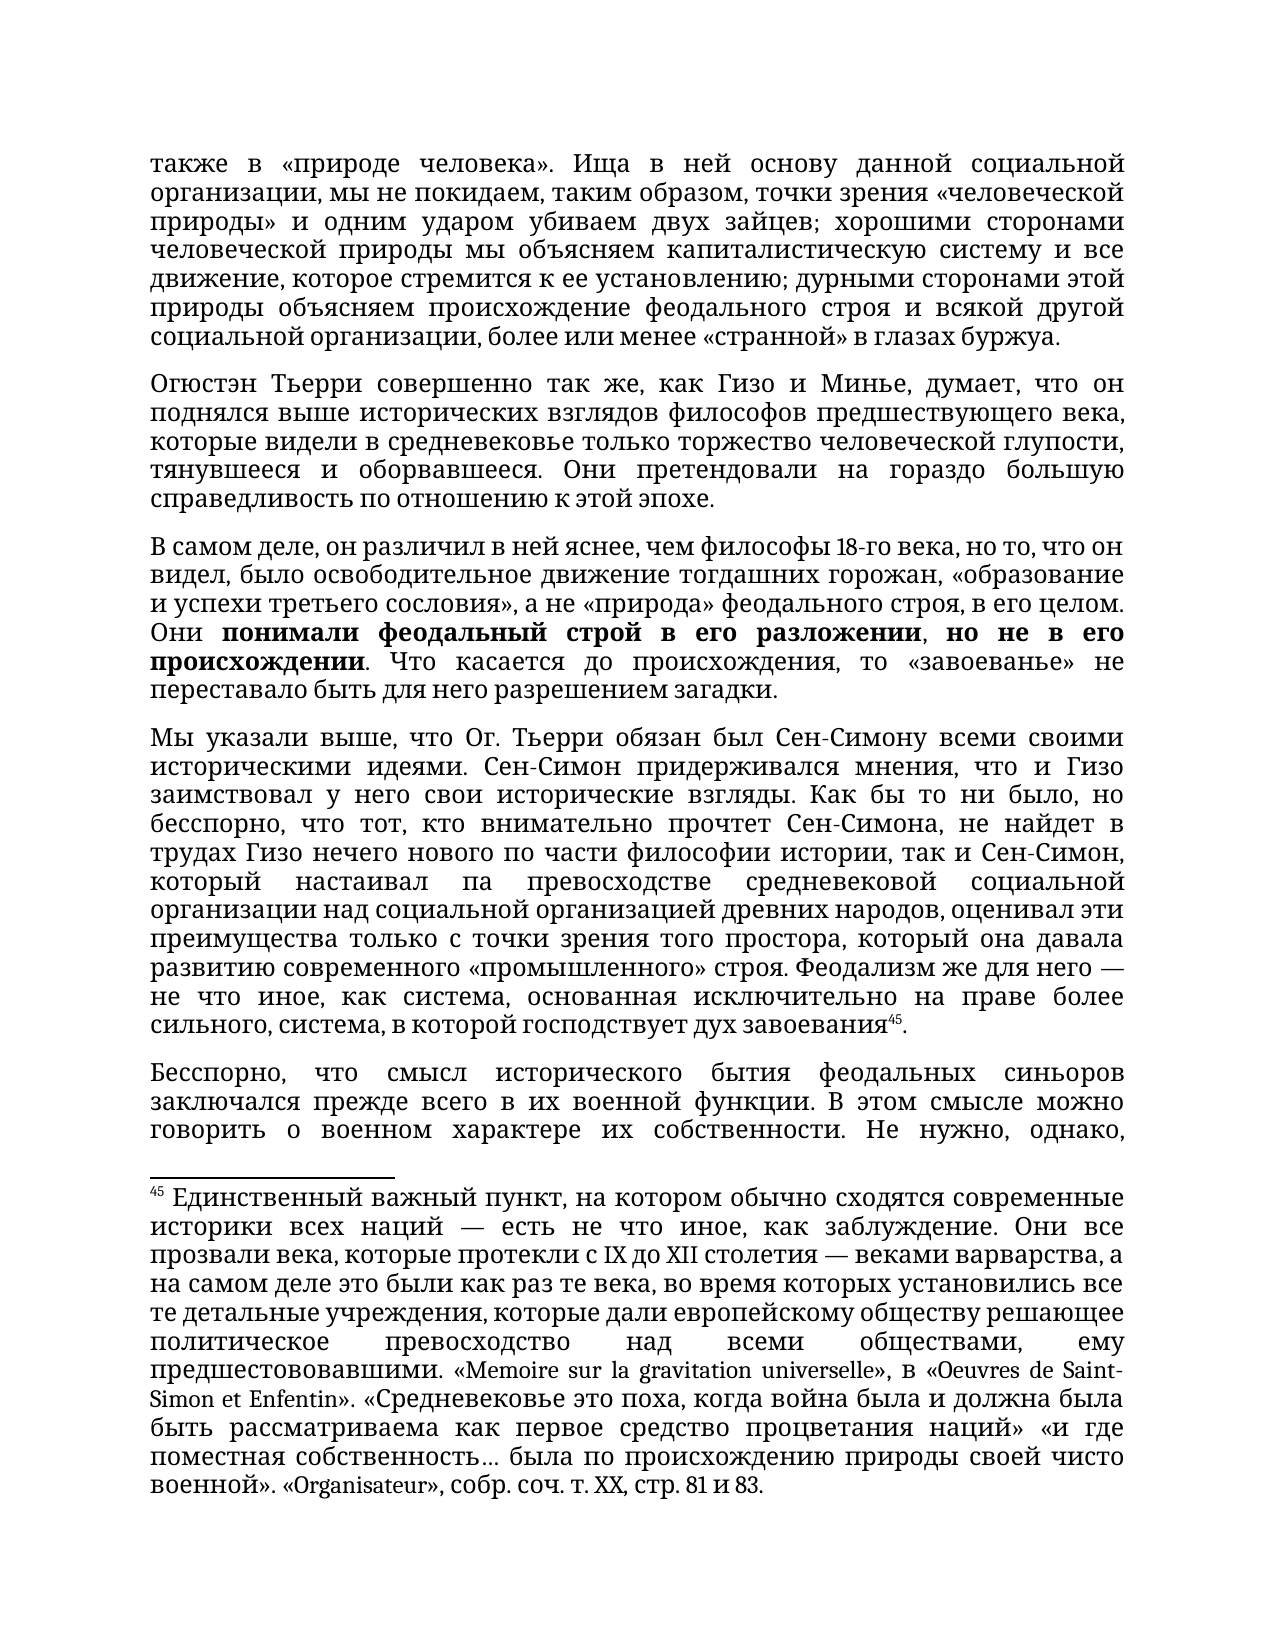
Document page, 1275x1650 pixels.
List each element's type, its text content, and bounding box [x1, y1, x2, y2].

text Огюстэн Тьерри совершенно так же, как Гизо и Минье, думает, что он поднялся выше исторических взглядов философов предшествующего века, которые видели в средневековье только торжество человеческой глупости, тянувшееся и оборвавшееся. Они претендовали на гораздо большую справедливость по отношению к этой эпохе. [150, 370, 1125, 514]
text Мы указали выше, что Ог. Тьерри обязан был Сен-Симону всеми своими историческими идеями. Сен-Симон придерживался мнения, что и Гизо заимствовал у него свои исторические взгляды. Как бы то ни было, но бесспорно, что тот, кто внимательно прочтет Сен-Симона, не найдет в трудах Гизо нечего нового по части философии истории, так и Сен-Симон, который настаивал па превосходстве средневековой социальной организации над социальной организацией древних народов, оценивал эти преимущества только с точки зрения того простора, который она давала развитию современного «промышленного» строя. Феодализм же для него — не что иное, как система, основанная исключительно на праве более сильного, система, в которой господствует дух завоевания. [150, 724, 1125, 1040]
text В самом деле, он различил в ней яснее, чем философы 18-го века, но то, что он видел, было освободительное движение тогдашних горожан, «образование и успехи третьего сословия», а не «природа» феодального строя, в его целом. Они понимали феодальный строй в его разложении, но не в его происхождении. Что касается до происхождения, то «завоеванье» не переставало быть для него разрешением загадки. [150, 532, 1125, 705]
text Бесспорно, что смысл исторического бытия феодальных синьоров заключался прежде всего в их военной функции. В этом смысле можно говорить о военном характере их собственности. Не нужно, однако, забывать, что такое суждение не больше, как façon de parler . Почему в Европе с сегодняшнего дня военная служба проходит иначе чем в средние века? Почему она изменила свою «природу»? Потому что экономическая структура европейских обществ не та, какою она была в то время. Способ производства, господствующий в обществе, определяет в последнем счете способ удовлетворения общественных потребностей. [150, 1059, 1125, 1145]
text Так же, как и буржуазные экономисты, они считали капиталистическое общество единственным, соответствующим человеческой природе и воле Провидения. Всякая общественная организация, которая не основывалась на капитализме, им казалась противоестественной и по меньшей мере странной (bizarre). Они были способны прекрасно объяснить борьбу средневековой буржуазии с феодальным дворянством, это было движение естественное, т. к. оно должно было привести строение общества к типу, продиктованному природой. Но что касается самого феодального строя, то они могли видеть в нем только отклонения исторического движенья от его нормального направления. Наиболее допустимое объяснение подобного отклонения заключалось в насилии завоевателей. Насилие и злоба немного также в «природе человека». Ища в ней основу данной социальной организации, мы не покидаем, таким образом, точки зрения «человеческой природы» и одним ударом убиваем двух зайцев; хорошими сторонами человеческой природы мы объясняем капиталистическую систему и все движение, которое стремится к ее установлению; дурными сторонами этой природы объясняем происхождение феодального строя и всякой другой социальной организации, более или менее «странной» в глазах буржуа. [150, 150, 1125, 351]
